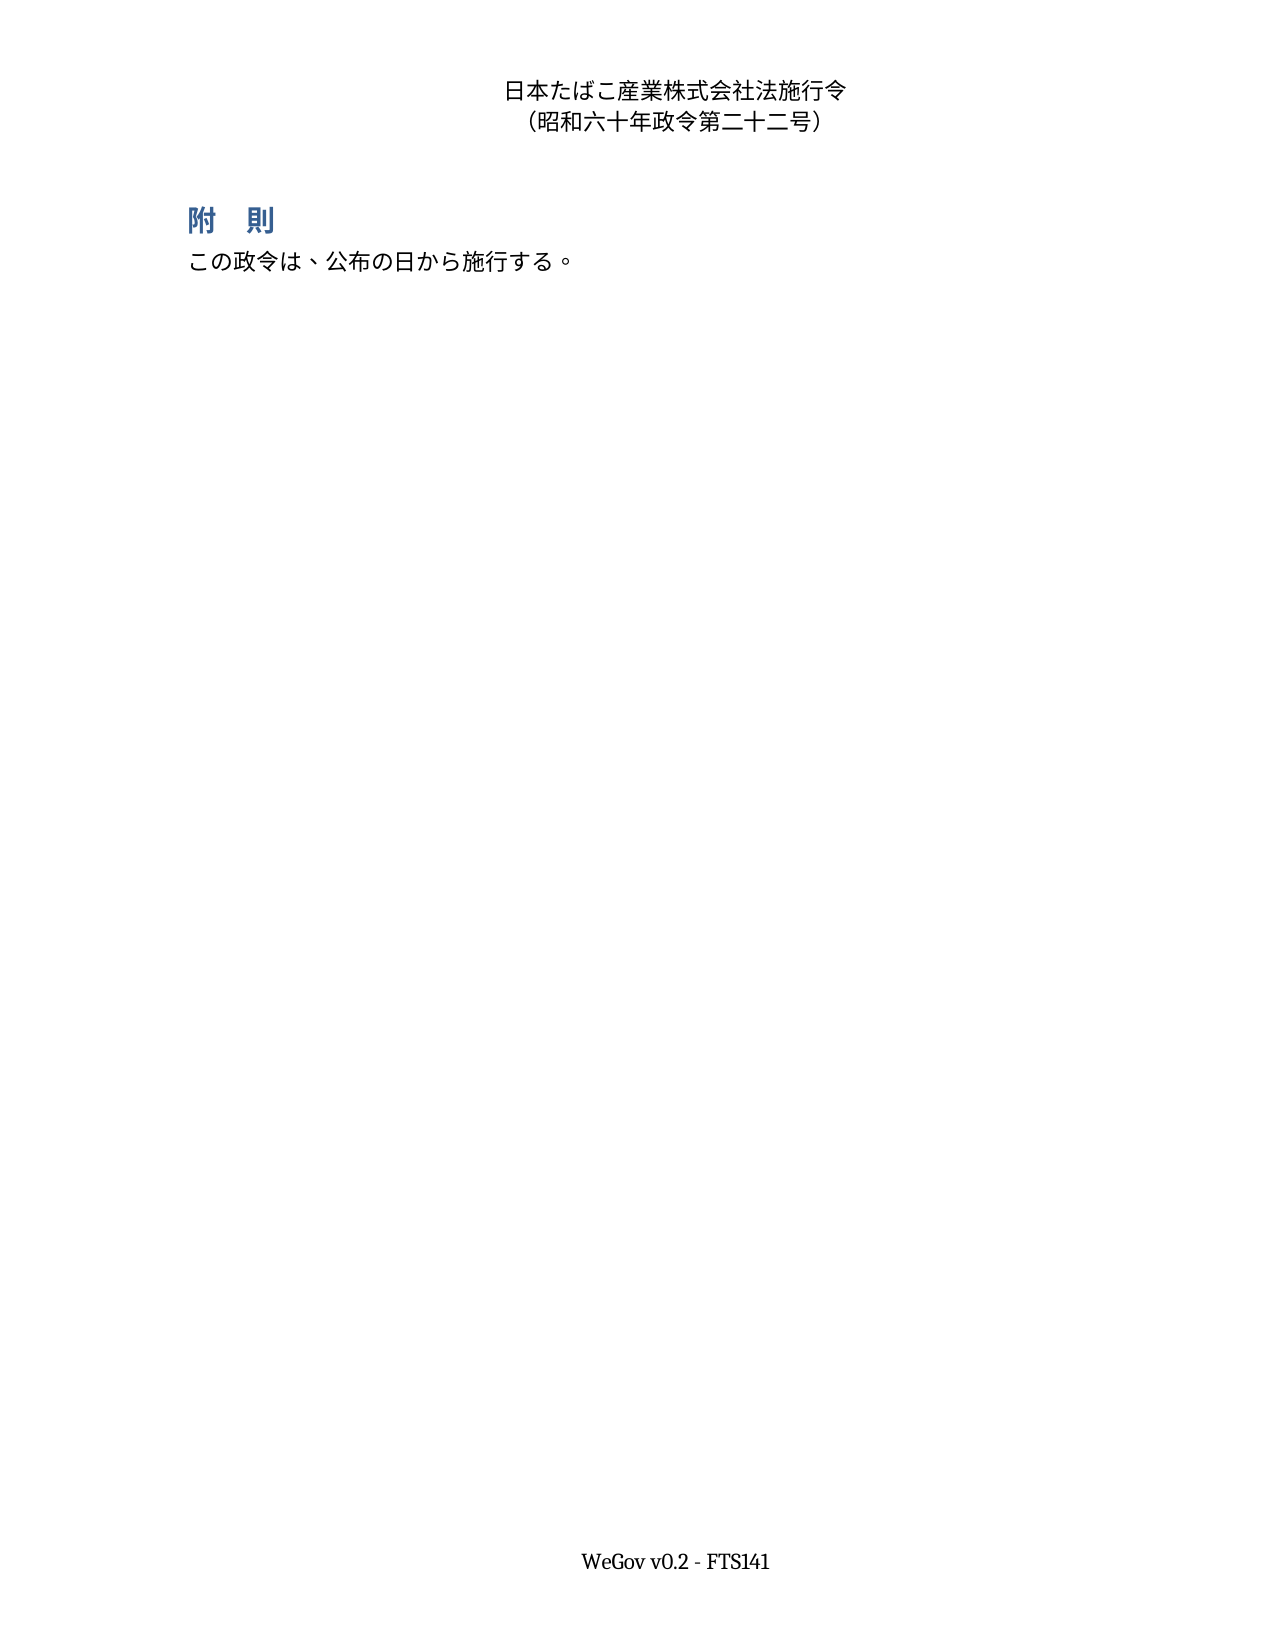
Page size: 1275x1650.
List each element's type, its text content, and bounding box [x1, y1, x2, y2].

text この政令は、公布の日から施行する。 [187, 246, 1087, 277]
subtitle 附 則 [187, 200, 1087, 240]
